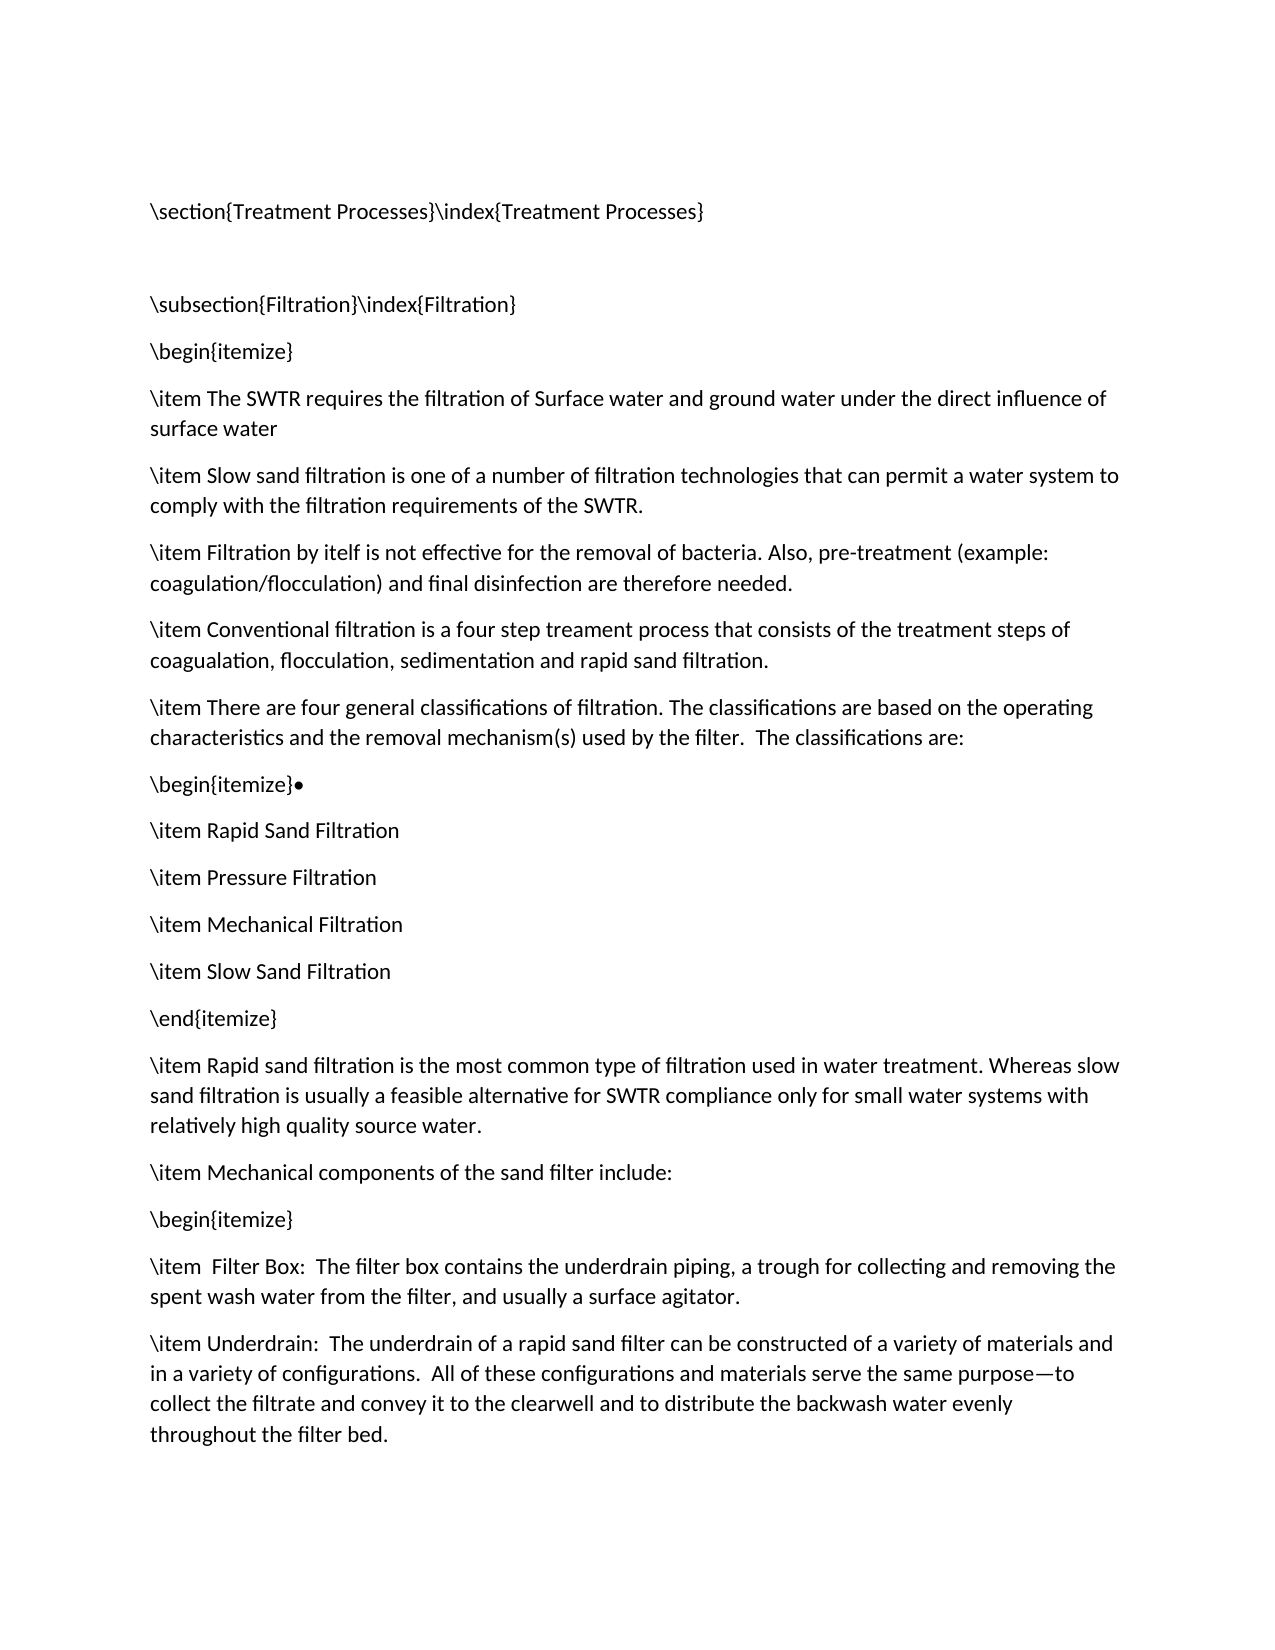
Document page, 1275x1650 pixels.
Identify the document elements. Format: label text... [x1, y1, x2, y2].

text \begin{itemize}• [150, 770, 1125, 798]
text \end{itemize} [150, 1004, 1125, 1032]
text \item Filter Box: The filter box contains the underdrain piping, a trough for collecting and removing the spent wash water from the filter, and usually a surface agitator. [150, 1252, 1125, 1310]
text \item Pressure Filtration [150, 863, 1125, 892]
text \item Conventional filtration is a four step treament process that consists of the treatment steps of coagualation, flocculation, sedimentation and rapid sand filtration. [150, 616, 1125, 674]
text \item Mechanical components of the sand filter include: [150, 1158, 1125, 1186]
text \item Underdrain: The underdrain of a rapid sand filter can be constructed of a variety of materials and in a variety of configurations. All of these configurations and materials serve the same purpose—to collect the filtrate and convey it to the clearwell and to distribute the backwash water evenly throughout the filter bed. [150, 1329, 1125, 1448]
text \item Mechanical Filtration [150, 910, 1125, 938]
text \subsection{Filtration}\index{Filtration} [150, 291, 1125, 319]
text \item Slow Sand Filtration [150, 957, 1125, 985]
text \item Rapid sand filtration is the most common type of filtration used in water treatment. Whereas slow sand filtration is usually a feasible alternative for SWTR compliance only for small water systems with relatively high quality source water. [150, 1051, 1125, 1139]
text \begin{itemize} [150, 1205, 1125, 1233]
text \item There are four general classifications of filtration. The classifications are based on the operating characteristics and the removal mechanism(s) used by the filter. The classifications are: [150, 693, 1125, 751]
text \begin{itemize} [150, 337, 1125, 366]
text \section{Treatment Processes}\index{Treatment Processes} [150, 197, 1125, 225]
text \item Slow sand filtration is one of a number of filtration technologies that can permit a water system to comply with the filtration requirements of the SWTR. [150, 461, 1125, 520]
text \item Rapid Sand Filtration [150, 817, 1125, 845]
text \item Filtration by itelf is not effective for the removal of bacteria. Also, pre-treatment (example: coagulation/flocculation) and final disinfection are therefore needed. [150, 538, 1125, 597]
text \item The SWTR requires the filtration of Surface water and ground water under the direct influence of surface water [150, 384, 1125, 443]
